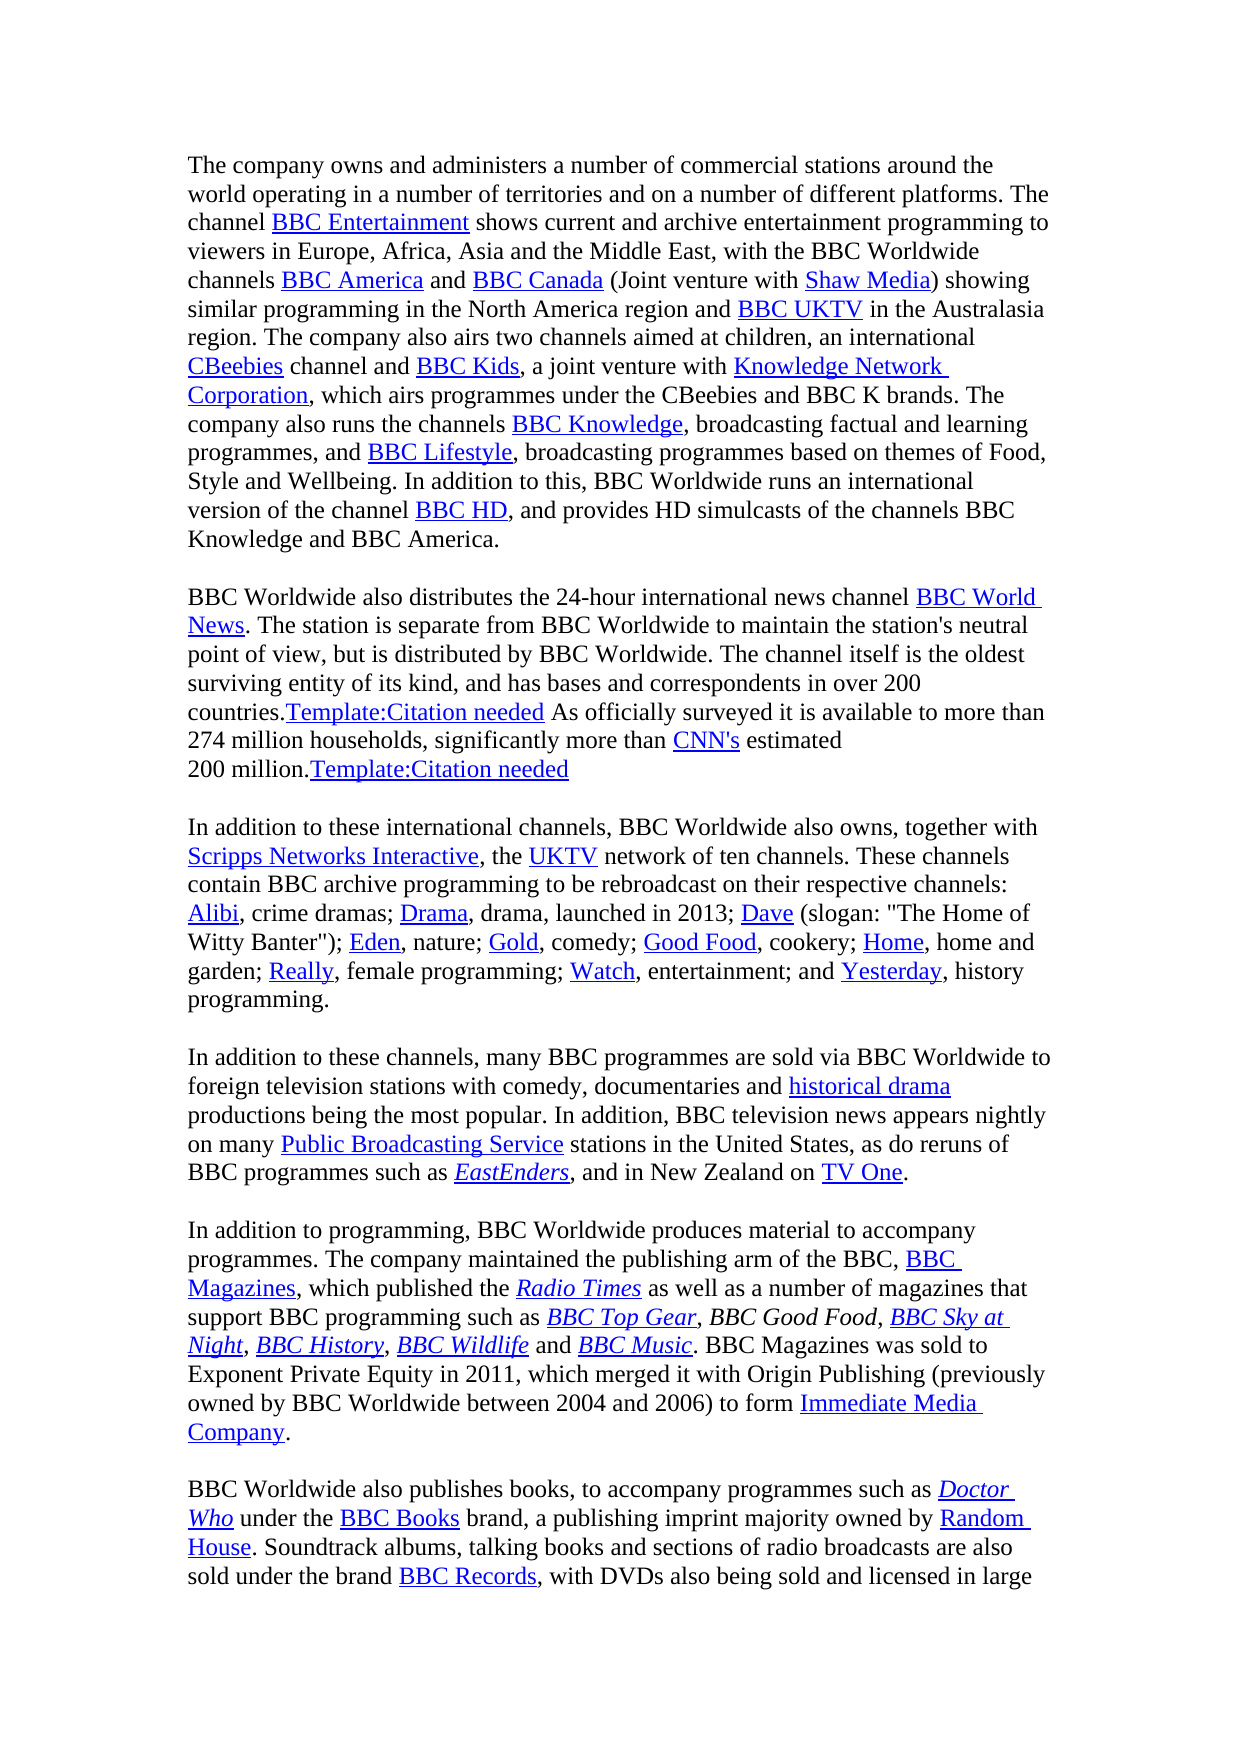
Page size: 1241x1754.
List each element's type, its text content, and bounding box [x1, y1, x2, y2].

text In addition to programming, BBC Worldwide produces material to accompany programmes. The company maintained the publishing arm of the BBC, BBC Magazines, which published the Radio Times as well as a number of magazines that support BBC programming such as BBC Top Gear, BBC Good Food, BBC Sky at Night, BBC History, BBC Wildlife and BBC Music. BBC Magazines was sold to Exponent Private Equity in 2011, which merged it with Origin Publishing (previously owned by BBC Worldwide between 2004 and 2006) to form Immediate Media Company. [187, 1215, 1053, 1445]
text BBC Worldwide also distributes the 24-hour international news channel BBC World News. The station is separate from BBC Worldwide to maintain the station's neutral point of view, but is distributed by BBC Worldwide. The channel itself is the oldest surviving entity of its kind, and has bases and correspondents in over 200 countries.Template:Citation needed As officially surveyed it is available to more than 274 million households, significantly more than CNN's estimated 200 million.Template:Citation needed [187, 582, 1053, 783]
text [187, 1474, 1053, 1589]
text The company owns and administers a number of commercial stations around the world operating in a number of territories and on a number of different platforms. The channel BBC Entertainment shows current and archive entertainment programming to viewers in Europe, Africa, Asia and the Middle East, with the BBC Worldwide channels BBC America and BBC Canada (Joint venture with Shaw Media) showing similar programming in the North America region and BBC UKTV in the Australasia region. The company also airs two channels aimed at children, an international CBeebies channel and BBC Kids, a joint venture with Knowledge Network Corporation, which airs programmes under the CBeebies and BBC K brands. The company also runs the channels BBC Knowledge, broadcasting factual and learning programmes, and BBC Lifestyle, broadcasting programmes based on themes of Food, Style and Wellbeing. In addition to this, BBC Worldwide runs an international version of the channel BBC HD, and provides HD simulcasts of the channels BBC Knowledge and BBC America. [187, 150, 1053, 552]
text In addition to these international channels, BBC Worldwide also owns, together with Scripps Networks Interactive, the UKTV network of ten channels. These channels contain BBC archive programming to be rebroadcast on their respective channels: Alibi, crime dramas; Drama, drama, launched in 2013; Dave (slogan: "The Home of Witty Banter"); Eden, nature; Gold, comedy; Good Food, cookery; Home, home and garden; Really, female programming; Watch, entertainment; and Yesterday, history programming. [187, 812, 1053, 1013]
text In addition to these channels, many BBC programmes are sold via BBC Worldwide to foreign television stations with comedy, documentaries and historical drama productions being the most popular. In addition, BBC television news appears nightly on many Public Broadcasting Service stations in the United States, as do reruns of BBC programmes such as EastEnders, and in New Zealand on TV One. [187, 1042, 1053, 1186]
